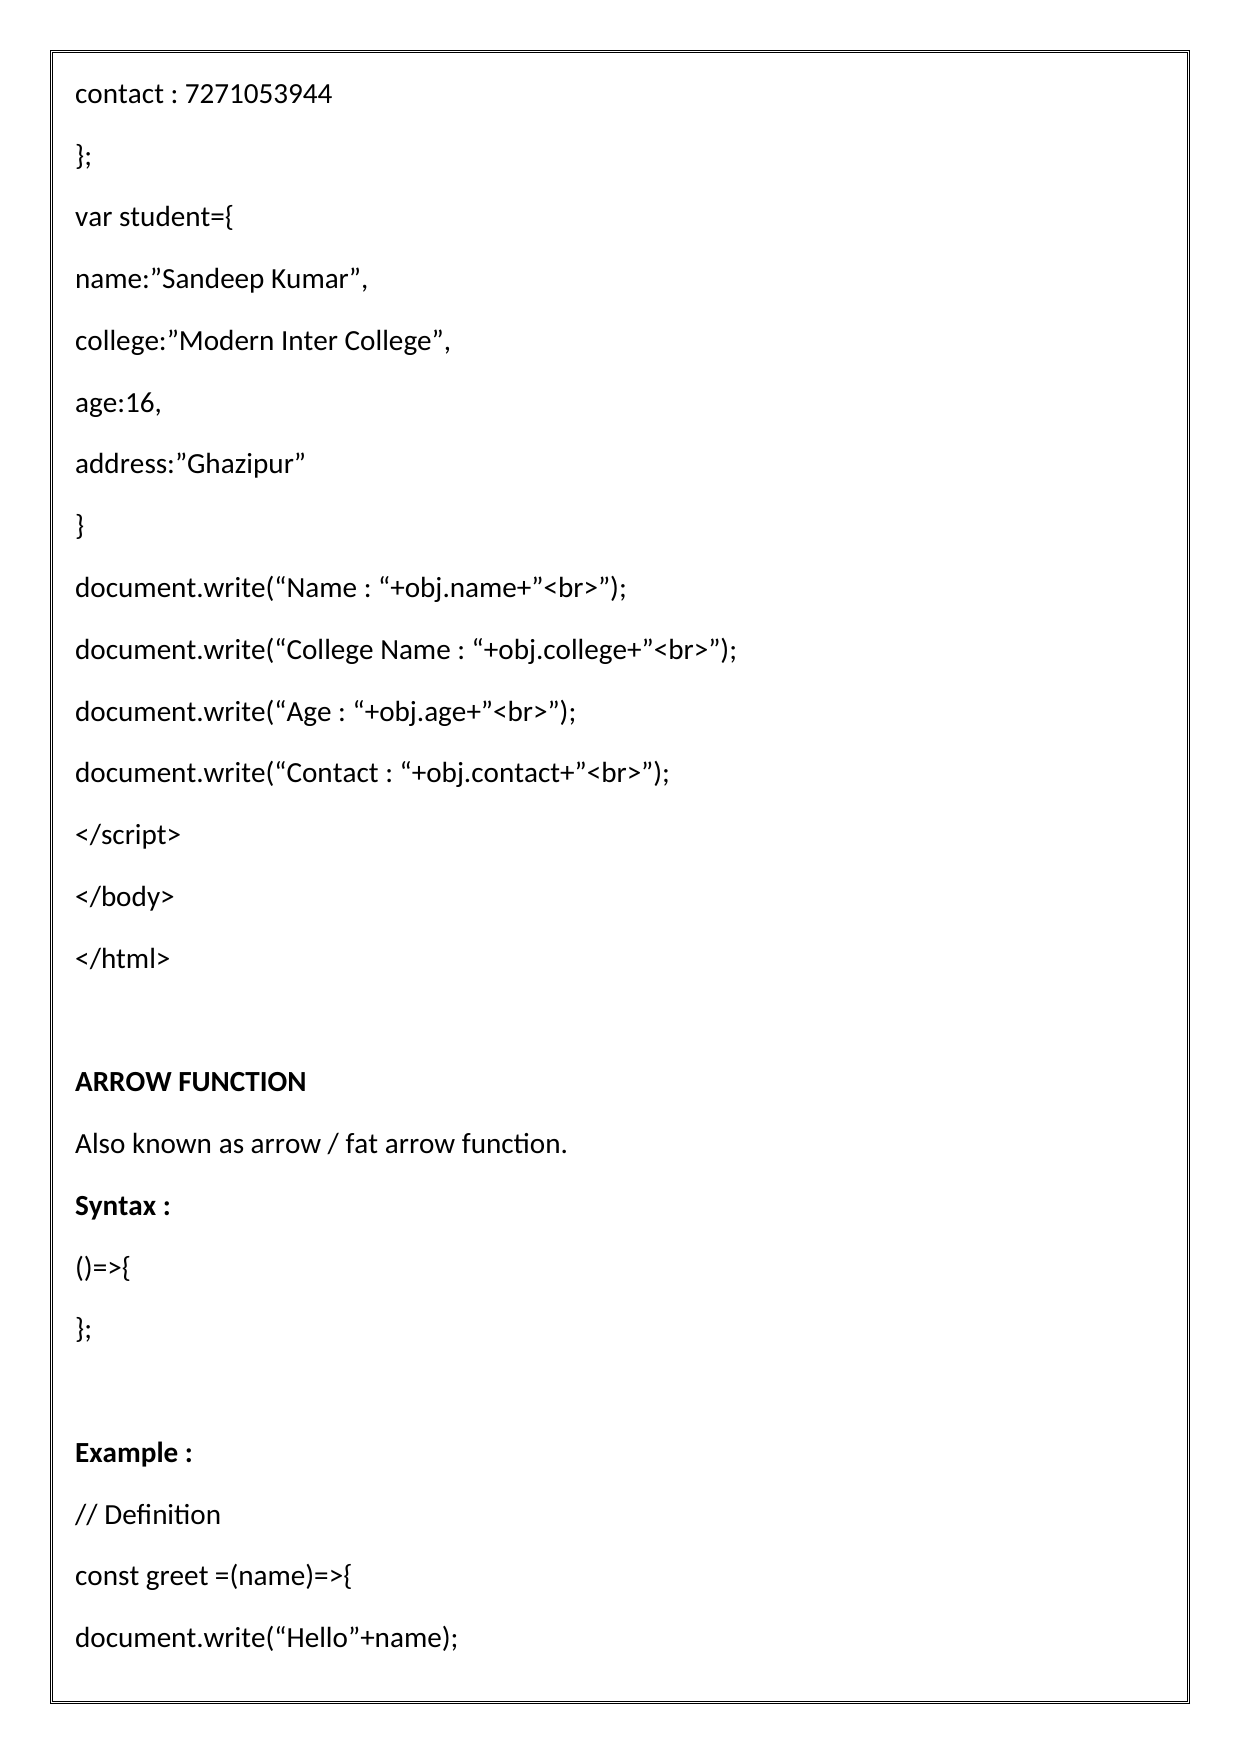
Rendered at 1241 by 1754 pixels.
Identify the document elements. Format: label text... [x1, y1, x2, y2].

text </body> [75, 878, 1165, 914]
text contact : 7271053944 [75, 75, 1165, 111]
text Example : [75, 1434, 1165, 1469]
text Also known as arrow / fat arrow function. [75, 1125, 1165, 1161]
text address:”Ghazipur” [75, 446, 1165, 481]
text document.write(“Name : “+obj.name+”<br>”); [75, 569, 1165, 605]
text document.write(“College Name : “+obj.college+”<br>”); [75, 631, 1165, 667]
text var student={ [75, 198, 1165, 234]
text </script> [75, 816, 1165, 852]
text ()=>{ [75, 1249, 1165, 1284]
text </html> [75, 940, 1165, 975]
text const greet =(name)=>{ [75, 1557, 1165, 1593]
text }; [75, 1310, 1165, 1346]
text age:16, [75, 384, 1165, 419]
text name:”Sandeep Kumar”, [75, 260, 1165, 296]
text // Definition [75, 1496, 1165, 1531]
text } [75, 507, 1165, 543]
text ARROW FUNCTION [75, 1063, 1165, 1099]
text }; [75, 137, 1165, 172]
text college:”Modern Inter College”, [75, 322, 1165, 358]
text Syntax : [75, 1187, 1165, 1222]
text document.write(“Age : “+obj.age+”<br>”); [75, 693, 1165, 728]
text document.write(“Contact : “+obj.contact+”<br>”); [75, 754, 1165, 790]
text document.write(“Hello”+name); [75, 1619, 1165, 1655]
